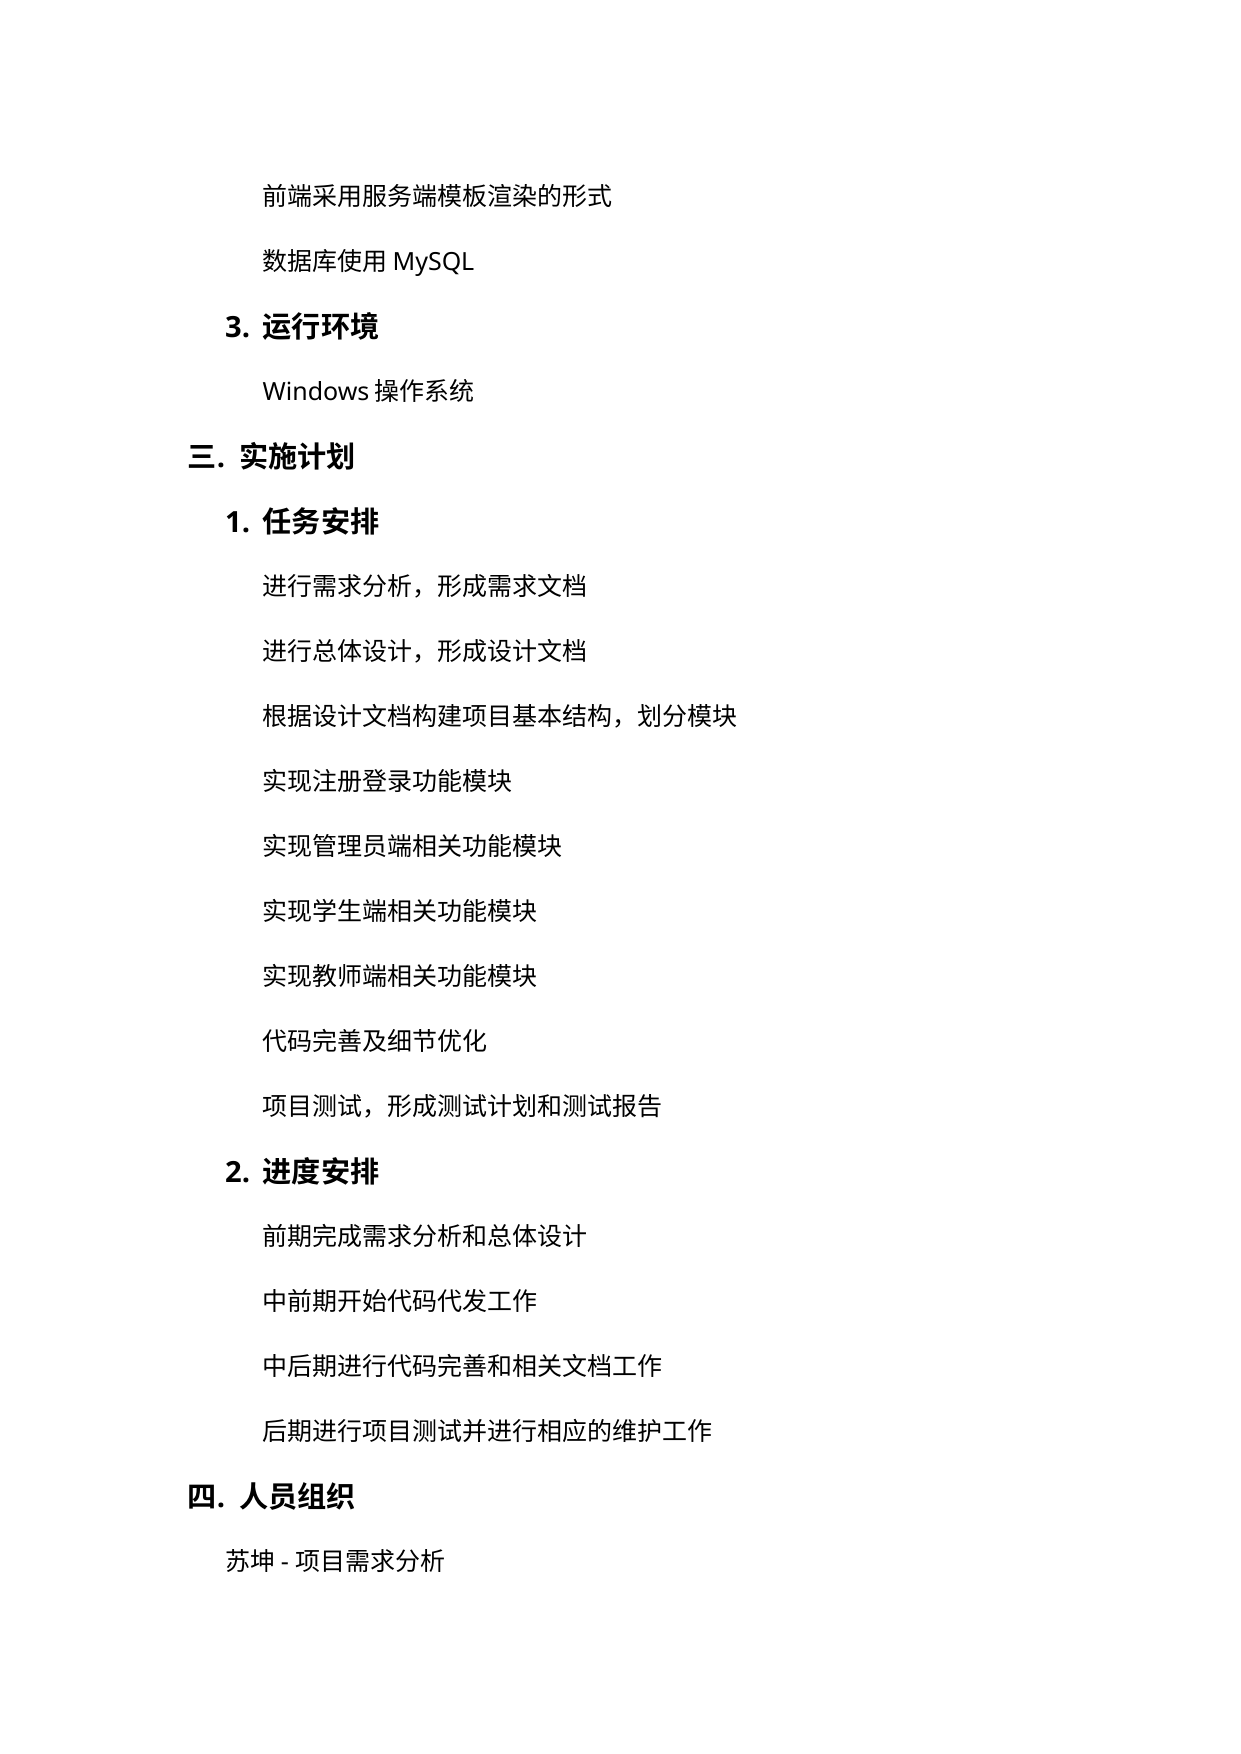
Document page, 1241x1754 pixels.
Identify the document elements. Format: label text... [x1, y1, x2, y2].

text 代码完善及细节优化 [219, 1007, 1053, 1072]
list 后期进行项目测试并进行相应的维护工作 [262, 1397, 1053, 1462]
list 人员组织 [187, 1462, 1053, 1527]
list 数据库使用MySQL [262, 227, 1053, 292]
text 项目测试，形成测试计划和测试报告 [219, 1072, 1053, 1137]
text 进行总体设计，形成设计文档 [219, 617, 1053, 682]
list 中后期进行代码完善和相关文档工作 [262, 1332, 1053, 1397]
list 进度安排 [225, 1137, 1053, 1202]
list 前期完成需求分析和总体设计 [262, 1202, 1053, 1267]
list 中前期开始代码代发工作 [262, 1267, 1053, 1332]
text 进行需求分析，形成需求文档 [219, 552, 1053, 617]
text 实现管理员端相关功能模块 [219, 812, 1053, 877]
list 运行环境 [225, 292, 1053, 357]
text 实现教师端相关功能模块 [219, 942, 1053, 1007]
list Windows操作系统 [262, 357, 1053, 422]
text 根据设计文档构建项目基本结构，划分模块 [219, 682, 1053, 747]
list 苏坤 - 项目需求分析 [225, 1527, 1053, 1592]
list 实施计划 [187, 422, 1053, 487]
text 实现注册登录功能模块 [219, 747, 1053, 812]
text 实现学生端相关功能模块 [219, 877, 1053, 942]
list 前端采用服务端模板渲染的形式 [262, 162, 1053, 227]
list 任务安排 [225, 487, 1053, 552]
